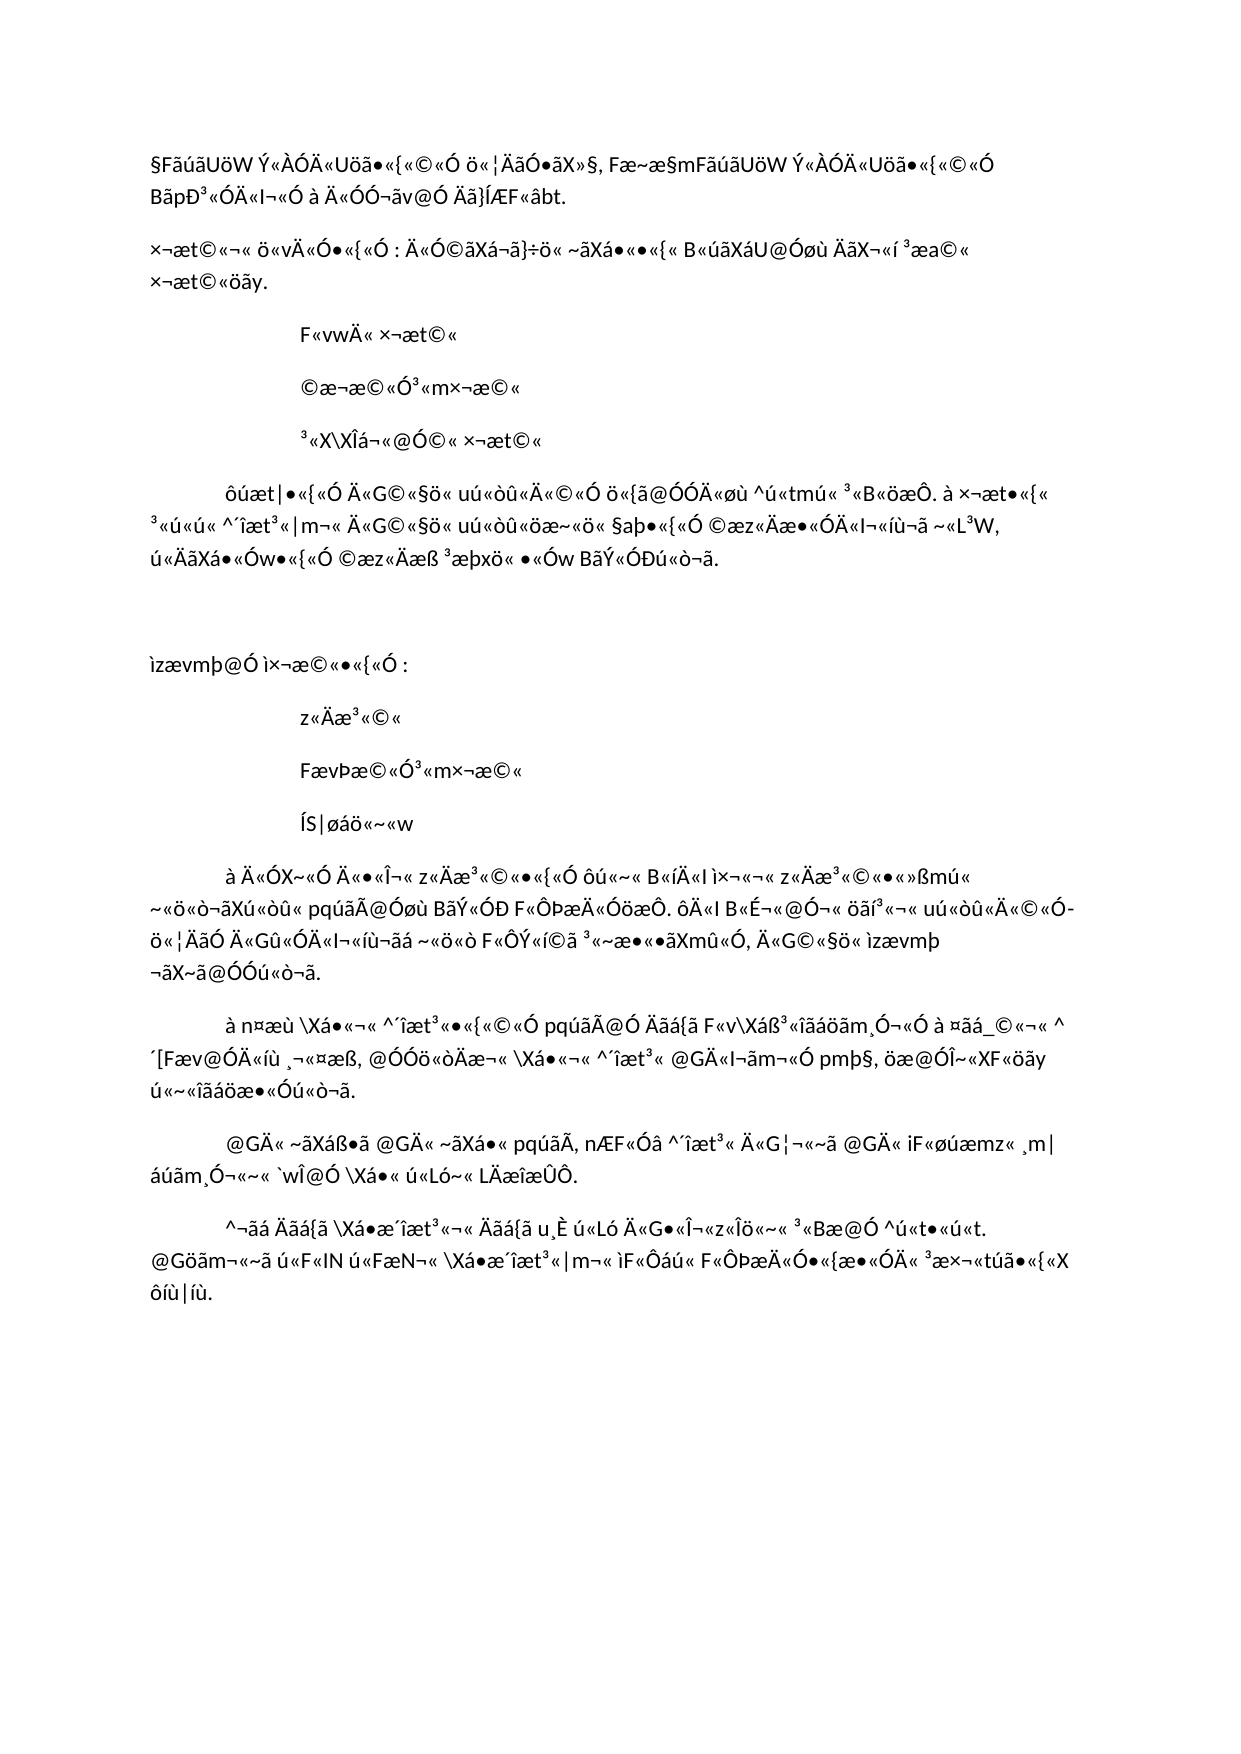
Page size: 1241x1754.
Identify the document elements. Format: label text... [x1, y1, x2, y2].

text ìzævmþ@Ó ì×¬æ©«•«{«Ó : [150, 650, 1090, 678]
text ^¬ãá Äãá{ã \Xá•æ´îæt³«¬« Äãá{ã u¸È ú«Ló Ä«G•«Î¬«z«Îö«~« ³«Bæ@Ó ^ú«t•«ú«t. @Göãm¬«~ã ú«F«IN ú«FæN¬« \Xá•æ´îæt³«|m¬« ìF«Ôáú« F«ÔÞæÄ«Ó•«{æ•«ÓÄ« ³æ×¬«túã•«{«X ôíù|íù. [150, 1214, 1090, 1307]
text @GÄ« ~ãXáß•ã @GÄ« ~ãXá•« pqúãÃ, nÆF«Óâ ^´îæt³« Ä«G¦¬«~ã @GÄ« iF«øúæmz« ¸m|áúãm¸Ó¬«~« `wÎ@Ó \Xá•« ú«Ló~« LÄæîæÛÔ. [150, 1129, 1090, 1189]
text ÍS|øáö«~«w [150, 809, 1090, 837]
text F«vwÄ« ×¬æt©« [150, 320, 1090, 348]
text FævÞæ©«Ó³«m×¬æ©« [150, 756, 1090, 784]
text à n¤æù \Xá•«¬« ^´îæt³«•«{«©«Ó­ pqúãÃ@Ó Äãá{ã F«v\Xáß³«îãáöãm¸Ó¬«Ó à ¤ãá_©«¬« ^´[Fæv@ÓÄ«íù ¸¬«¤æß, @ÓÓö«òÄæ¬« \Xá•«¬« ^´îæt³« @GÄ«I¬ãm¬«Ó pmþ§, öæ@ÓÎ~«XF«öãy ú«~«îãáöæ•«Óú«ò¬ã. [150, 1012, 1090, 1104]
text ©æ¬æ©«Ó³«m×¬æ©« [150, 373, 1090, 401]
text ³«X\XÎá¬«@Ó©« ×¬æt©« [150, 426, 1090, 454]
text ôúæt|•«{«Ó Ä«G©«§ö« uú«òû«Ä«©«Ó­ ö«{ã@ÓÓÄ«øù ^ú«tmú« ³«B«öæÔ. à ×¬æt•«{« ³«ú«ú« ^´îæt³«|m¬« Ä«G©«§ö« uú«òû«öæ~«ö« §aþ•«{«Ó ©æz«Äæ•«ÓÄ«I¬«íù¬ã ~«L³W, ú«ÄãXá•«Ów•«{«Ó ©æz«Äæß ³æþxö« •«Ów BãÝ«ÓÐú«ò¬ã. [150, 479, 1090, 572]
text ×¬æt©«¬« ö«vÄ«Ó•«{«Ó : Ä«Ó©ãXá¬ã}÷ö« ~ãXá•«•«{« B«úãXáU@Óøù ÄãX¬«í ³æa©« ×¬æt©«öãy. [150, 235, 1090, 295]
text à Ä«ÓX~«Ó Ä«•«Î¬« z«Äæ³«©«•«{«Ó ôú«~« B«íÄ«I ì×¬«¬« z«Äæ³«©«•«»ßmú« ~«ö«ò¬ãXú«òû« pqúãÃ@Óøù BãÝ«ÓÐ F«ÔÞæÄ«ÓöæÔ. ôÄ«I B«É¬«@Ó¬« öãí³«¬« uú«òû«Ä«©«Ó­ö«¦ÄãÓ Ä«Gû«ÓÄ«I¬«íù¬ãá ~«ö«ò F«ÔÝ«í©ã ³«~æ•«•ãXmû«Ó, Ä«G©«§ö« ìzævmþ ¬ãX~ã@ÓÓú«ò¬ã. [150, 862, 1090, 987]
text z«Äæ³«©« [150, 703, 1090, 731]
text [150, 150, 1090, 210]
